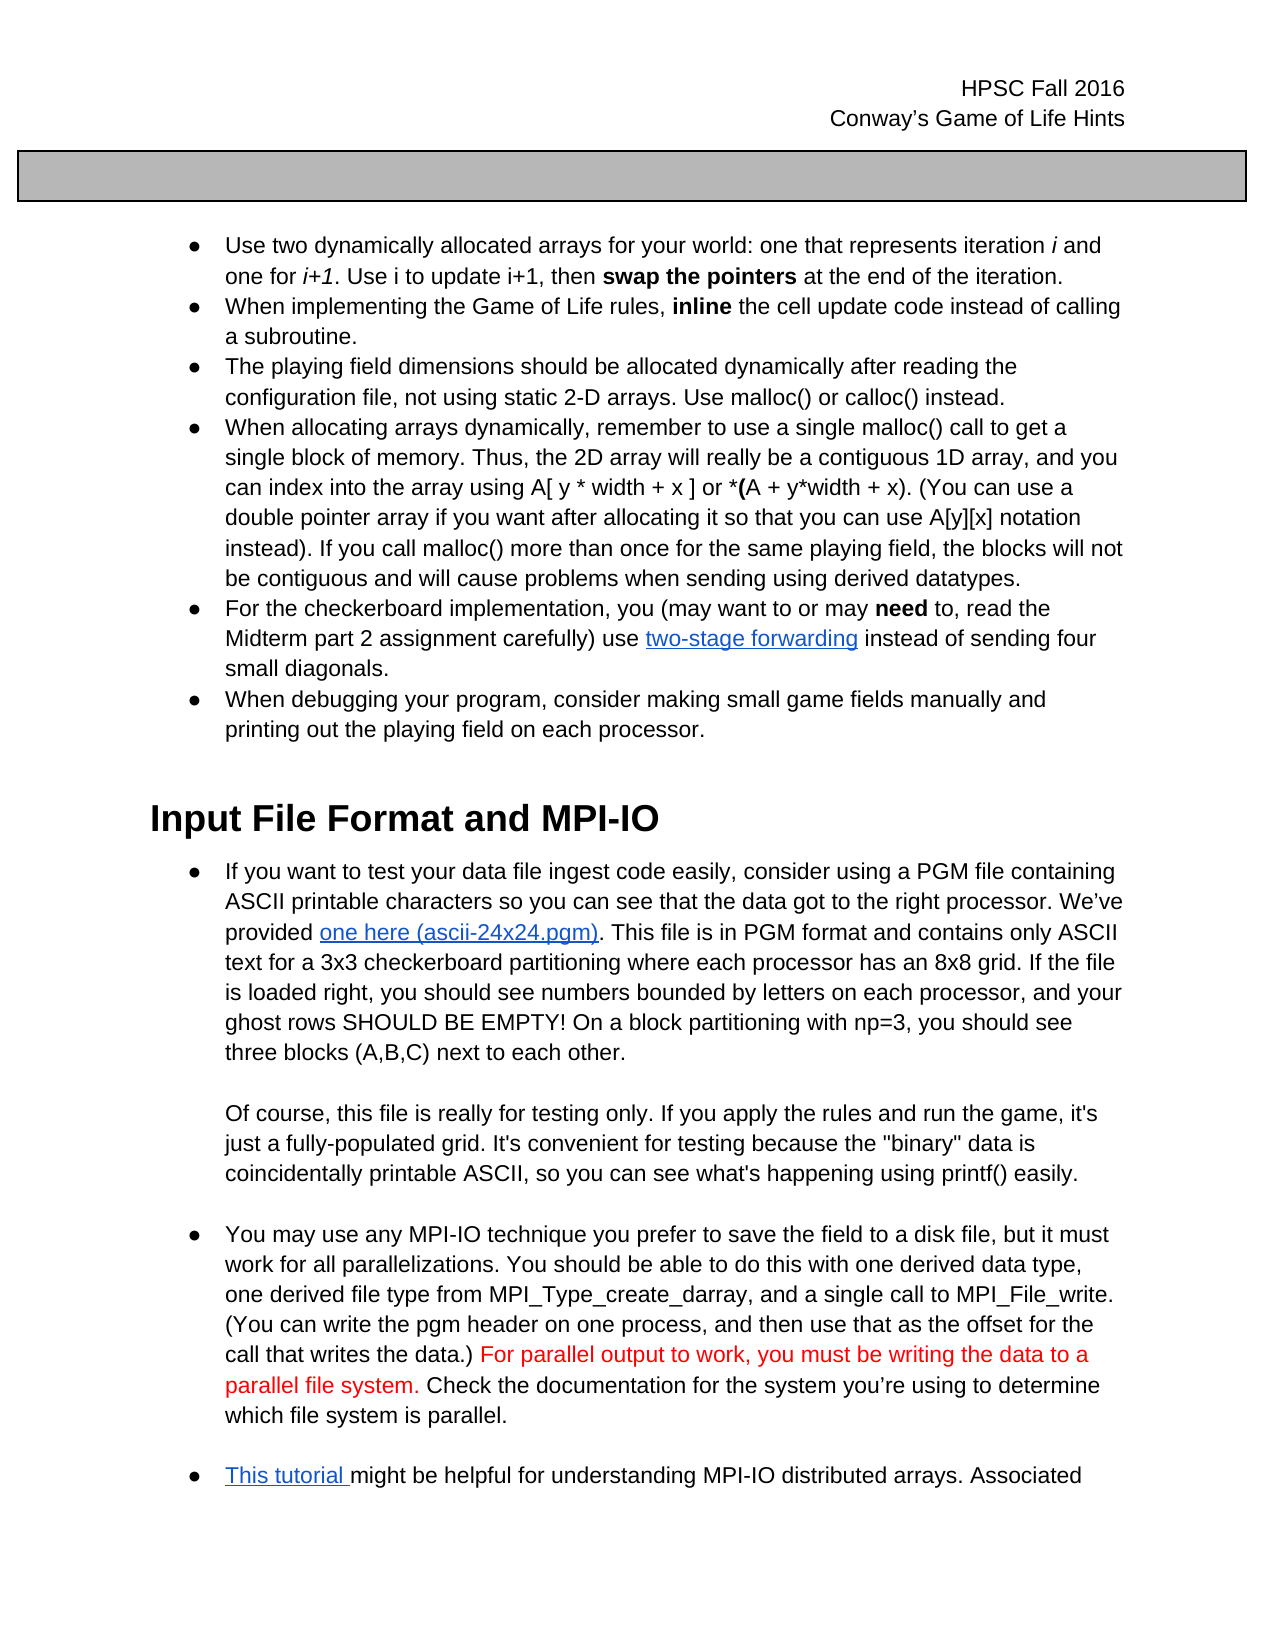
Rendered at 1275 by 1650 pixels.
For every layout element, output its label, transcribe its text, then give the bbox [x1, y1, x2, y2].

list Use two dynamically allocated arrays for your world: one that represents iteration i and one for i+1. Use i to update i+1, then swap the pointers at the end of the iteration. [187, 232, 1125, 289]
list You may use any MPI-IO technique you prefer to save the field to a disk file, but it must work for all parallelizations. You should be able to do this with one derived data type, one derived file type from MPI_Type_create_darray, and a single call to MPI_File_write. (You can write the pgm header on one process, and then use that as the offset for the call that writes the data.) For parallel output to work, you must be writing the data to a parallel file system. Check the documentation for the system you’re using to determine which file system is parallel. [187, 1221, 1125, 1428]
subtitle Input File Format and MPI-IO [150, 796, 1125, 839]
list For the checkerboard implementation, you (may want to or may need to, read the Midterm part 2 assignment carefully) use two-stage forwarding instead of sending four small diagonals. [187, 595, 1125, 682]
list If you want to test your data file ingest code easily, consider using a PGM file containing ASCII printable characters so you can see that the data got to the right processor. We’ve provided one here (ascii-24x24.pgm). This file is in PGM format and contains only ASCII text for a 3x3 checkerboard partitioning where each processor has an 8x8 grid. If the file is loaded right, you should see numbers bounded by letters on each processor, and your ghost rows SHOULD BE EMPTY! On a block partitioning with np=3, you should see three blocks (A,B,C) next to each other. [187, 858, 1125, 1066]
list The playing field dimensions should be allocated dynamically after reading the configuration file, not using static 2-D arrays. Use malloc() or calloc() instead. [187, 353, 1125, 410]
list When implementing the Game of Life rules, inline the cell update code instead of calling a subroutine. [187, 293, 1125, 349]
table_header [19, 152, 1245, 200]
list When debugging your program, consider making small game fields manually and printing out the playing field on each processor. [187, 686, 1125, 742]
text Of course, this file is really for testing only. If you apply the rules and run the game, it's just a fully-populated grid. It's convenient for testing because the "binary" data is coincidentally printable ASCII, so you can see what's happening using printf() easily. [225, 1100, 1125, 1186]
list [187, 1462, 1125, 1488]
list When allocating arrays dynamically, remember to use a single malloc() call to get a single block of memory. Thus, the 2D array will really be a contiguous 1D array, and you can index into the array using A[ y * width + x ] or *(A + y*width + x). (You can use a double pointer array if you want after allocating it so that you can use A[y][x] notation instead). If you call malloc() more than once for the same playing field, the blocks will not be contiguous and will cause problems when sending using derived datatypes. [187, 414, 1125, 591]
